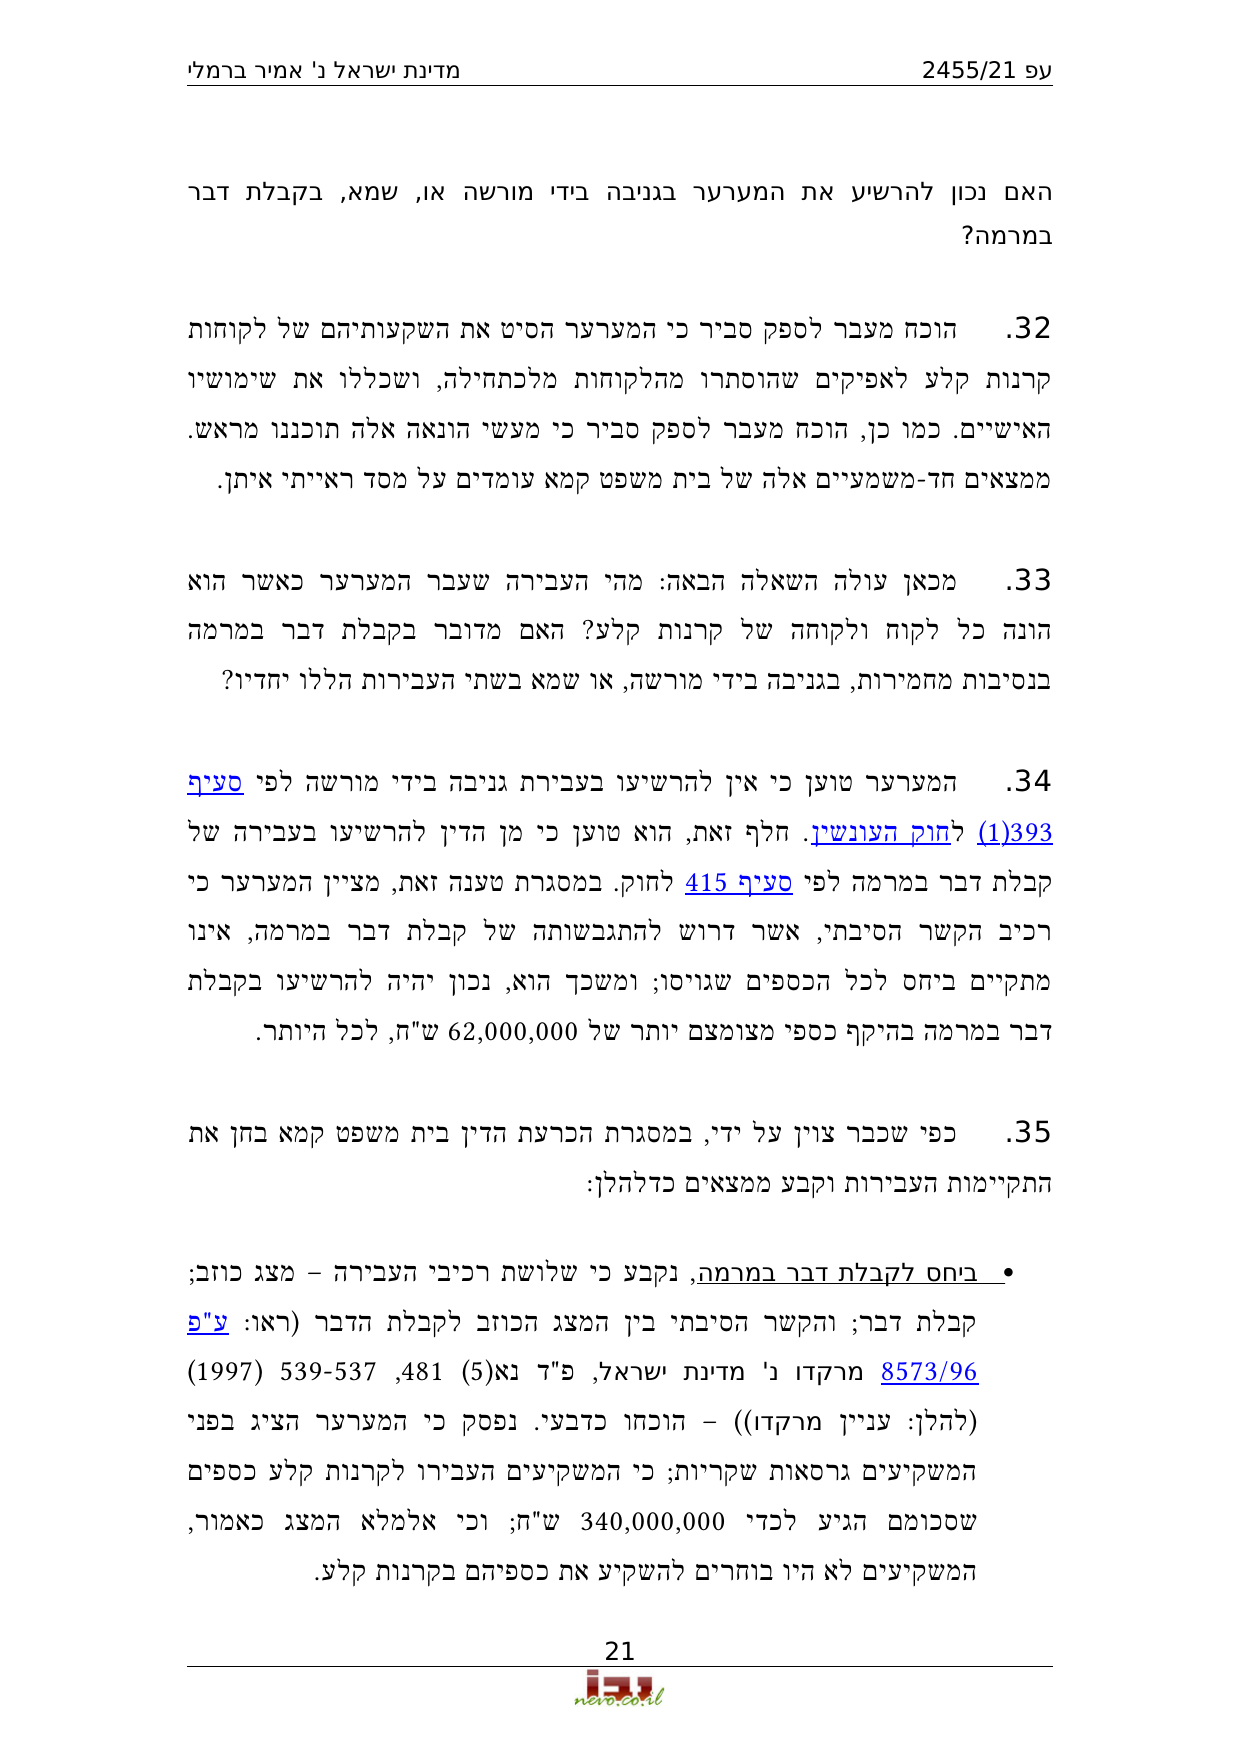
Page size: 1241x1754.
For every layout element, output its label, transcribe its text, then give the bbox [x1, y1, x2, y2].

list המערער טוען כי אין להרשיעו בעבירת גניבה בידי מורשה לפי סעיף 393(1) לחוק העונשין. חלף זאת, הוא טוען כי מן הדין להרשיעו בעבירה של קבלת דבר במרמה לפי סעיף 415 לחוק. במסגרת טענה זאת, מציין המערער כי רכיב הקשר הסיבתי, אשר דרוש להתגבשותה של קבלת דבר במרמה, אינו מתקיים ביחס לכל הכספים שגויסו; ומשכך הוא, נכון יהיה להרשיעו בקבלת דבר במרמה בהיקף כספי מצומצם יותר של 62,000,000 ש"ח, לכל היותר. [187, 764, 1053, 1047]
list כפי שכבר צוין על ידי, במסגרת הכרעת הדין בית משפט קמא בחן את התקיימות העבירות וקבע ממצאים כדלהלן: [187, 1115, 1053, 1199]
text האם נכון להרשיע את המערער בגניבה בידי מורשה או, שמא, בקבלת דבר במרמה? [187, 177, 1053, 250]
list הוכח מעבר לספק סביר כי המערער הסיט את השקעותיהם של לקוחות קרנות קלע לאפיקים שהוסתרו מהלקוחות מלכתחילה, ושכללו את שימושיו האישיים. כמו כן, הוכח מעבר לספק סביר כי מעשי הונאה אלה תוכננו מראש. ממצאים חד-משמעיים אלה של בית משפט קמא עומדים על מסד ראייתי איתן. [187, 312, 1053, 495]
picture [574, 1669, 666, 1707]
list ביחס לקבלת דבר במרמה, נקבע כי שלושת רכיבי העבירה – מצג כוזב; קבלת דבר; והקשר הסיבתי בין המצג הכוזב לקבלת הדבר (ראו: ע"פ 8573/96 מרקדו נ' מדינת ישראל, פ"ד נא(5) 481, 539-537 (1997) (להלן: עניין מרקדו)) – הוכחו כדבעי. נפסק כי המערער הציג בפני המשקיעים גרסאות שקריות; כי המשקיעים העבירו לקרנות קלע כספים שסכומם הגיע לכדי 340,000,000 ש"ח; וכי אלמלא המצג כאמור, המשקיעים לא היו בוחרים להשקיע את כספיהם בקרנות קלע. [187, 1255, 1016, 1587]
list מכאן עולה השאלה הבאה: מהי העבירה שעבר המערער כאשר הוא הונה כל לקוח ולקוחה של קרנות קלע? האם מדובר בקבלת דבר במרמה בנסיבות מחמירות, בגניבה בידי מורשה, או שמא בשתי העבירות הללו יחדיו? [187, 563, 1053, 697]
